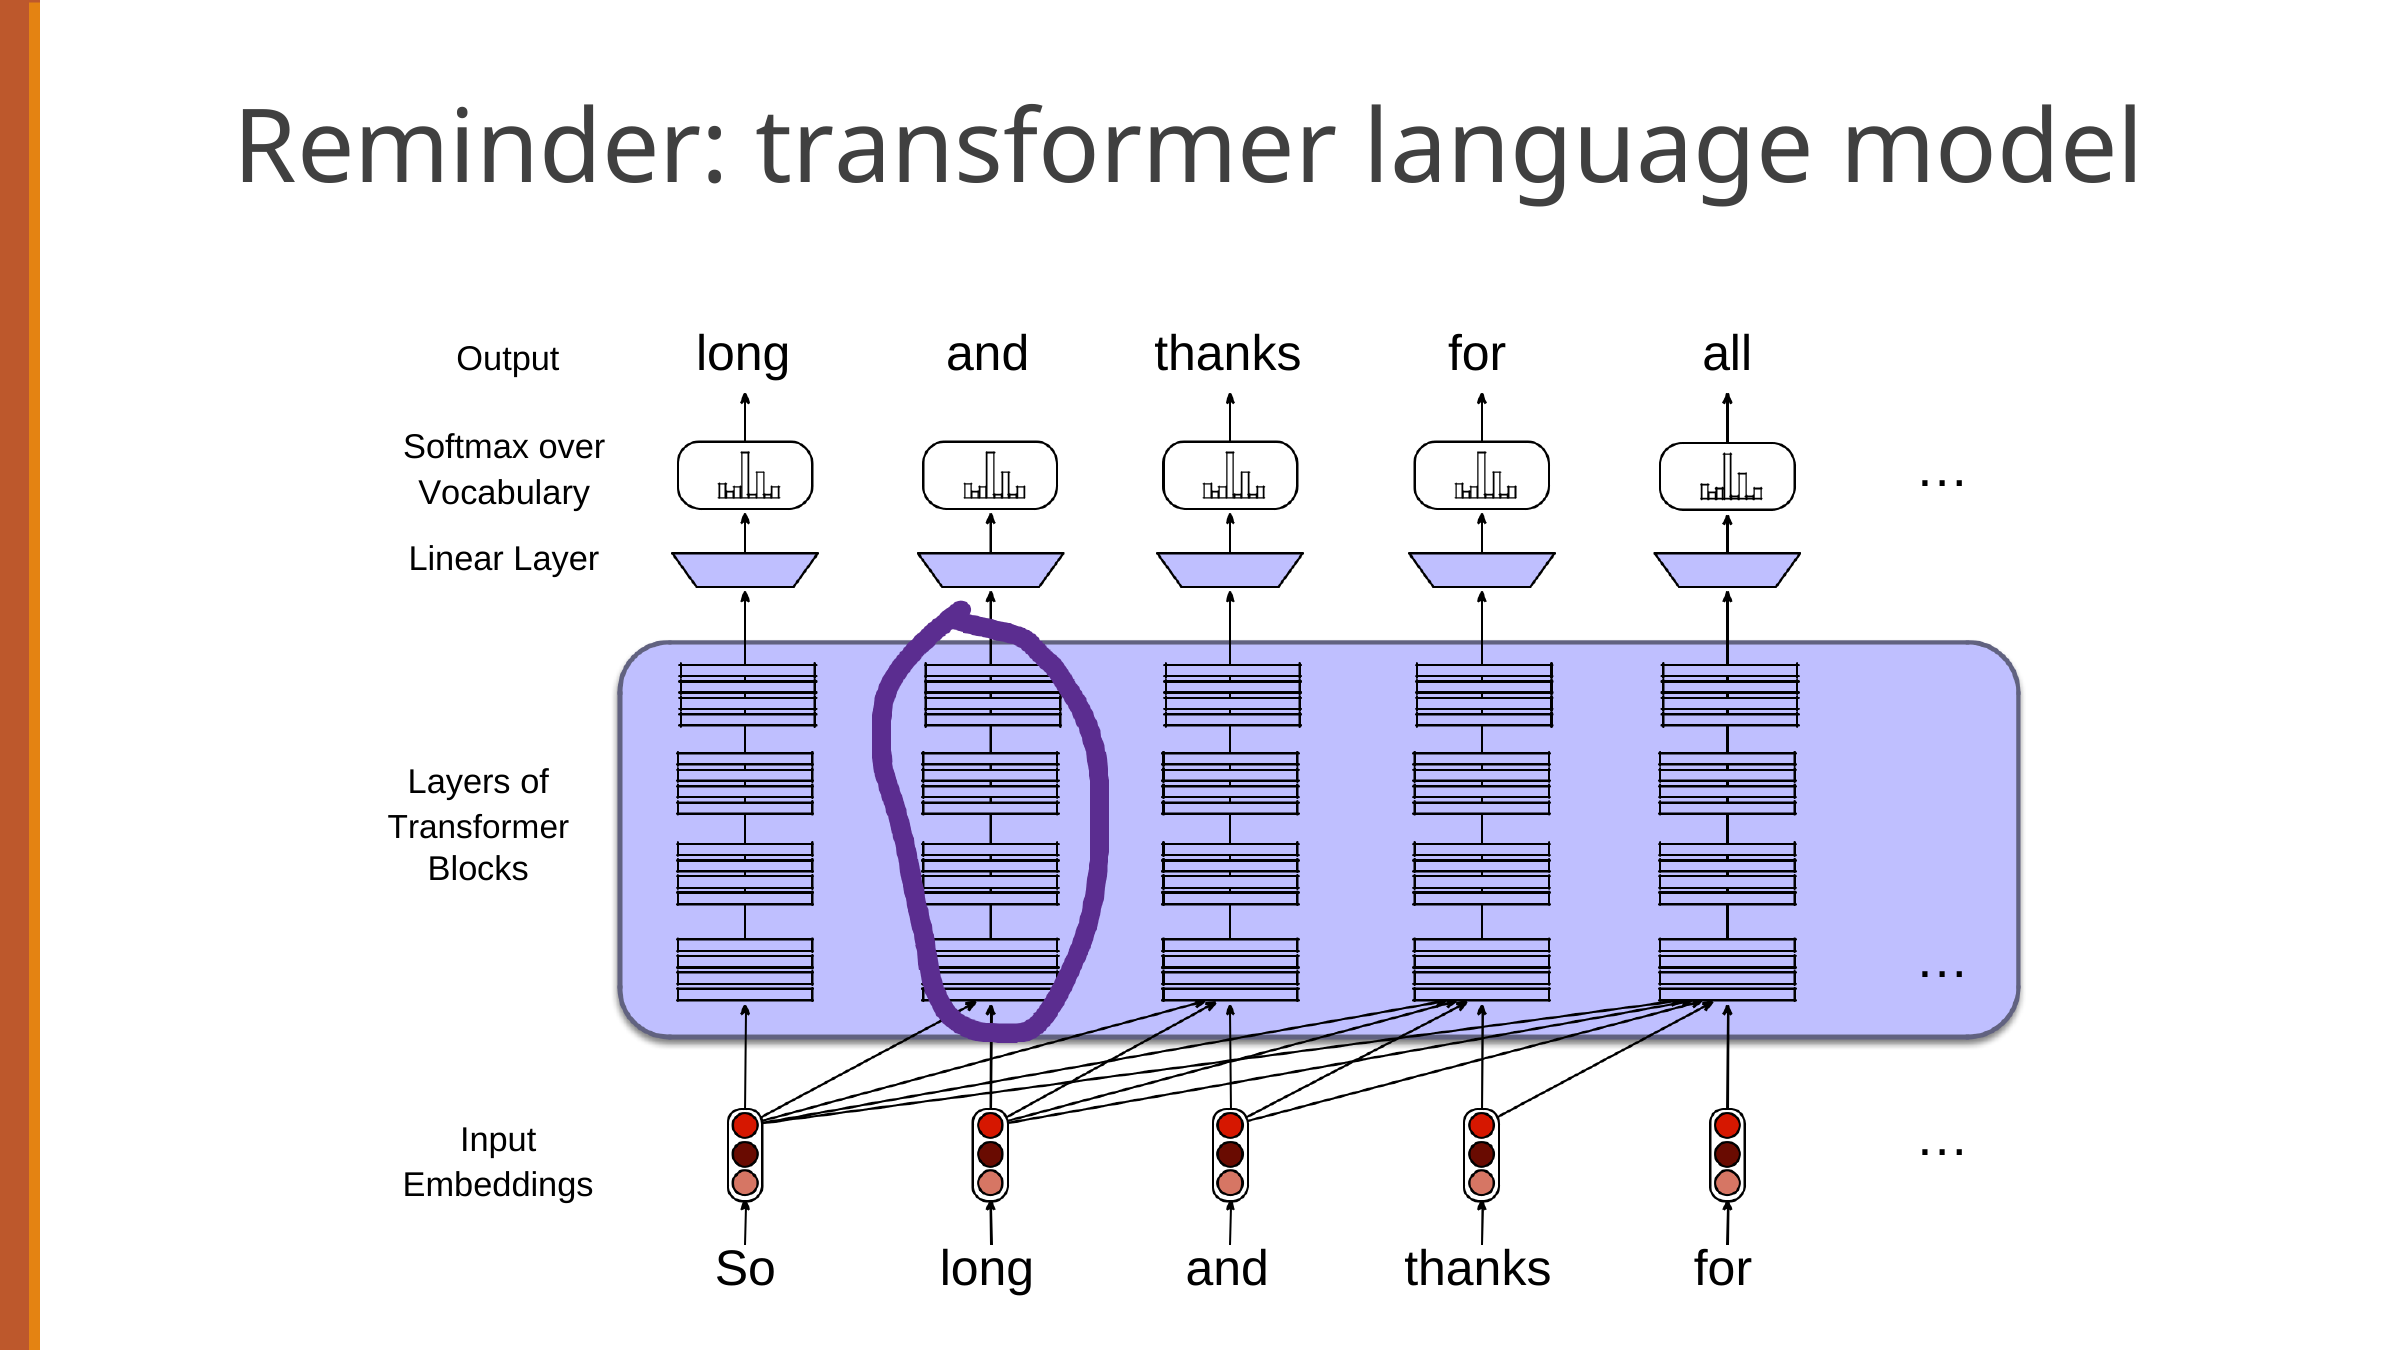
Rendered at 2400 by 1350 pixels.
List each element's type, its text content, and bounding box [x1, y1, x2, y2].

text Layers of [150, 761, 806, 801]
picture [609, 390, 2027, 1245]
picture [0, 0, 40, 1350]
text Blocks [150, 848, 806, 887]
text So long and thanks for [714, 1239, 2250, 1296]
text … [1702, 435, 1969, 498]
text Softmax over [150, 426, 858, 466]
text all [1702, 323, 2250, 381]
text Output long and thanks for [456, 323, 1627, 381]
text Linear Layer [408, 538, 1627, 577]
text Transformer [150, 807, 806, 846]
text Reminder: transformer language model [233, 73, 2250, 212]
text Vocabulary [150, 472, 858, 512]
text … [1702, 1104, 1969, 1167]
text … [1702, 927, 1969, 989]
text Input [150, 1119, 846, 1158]
text Embeddings [150, 1164, 846, 1204]
